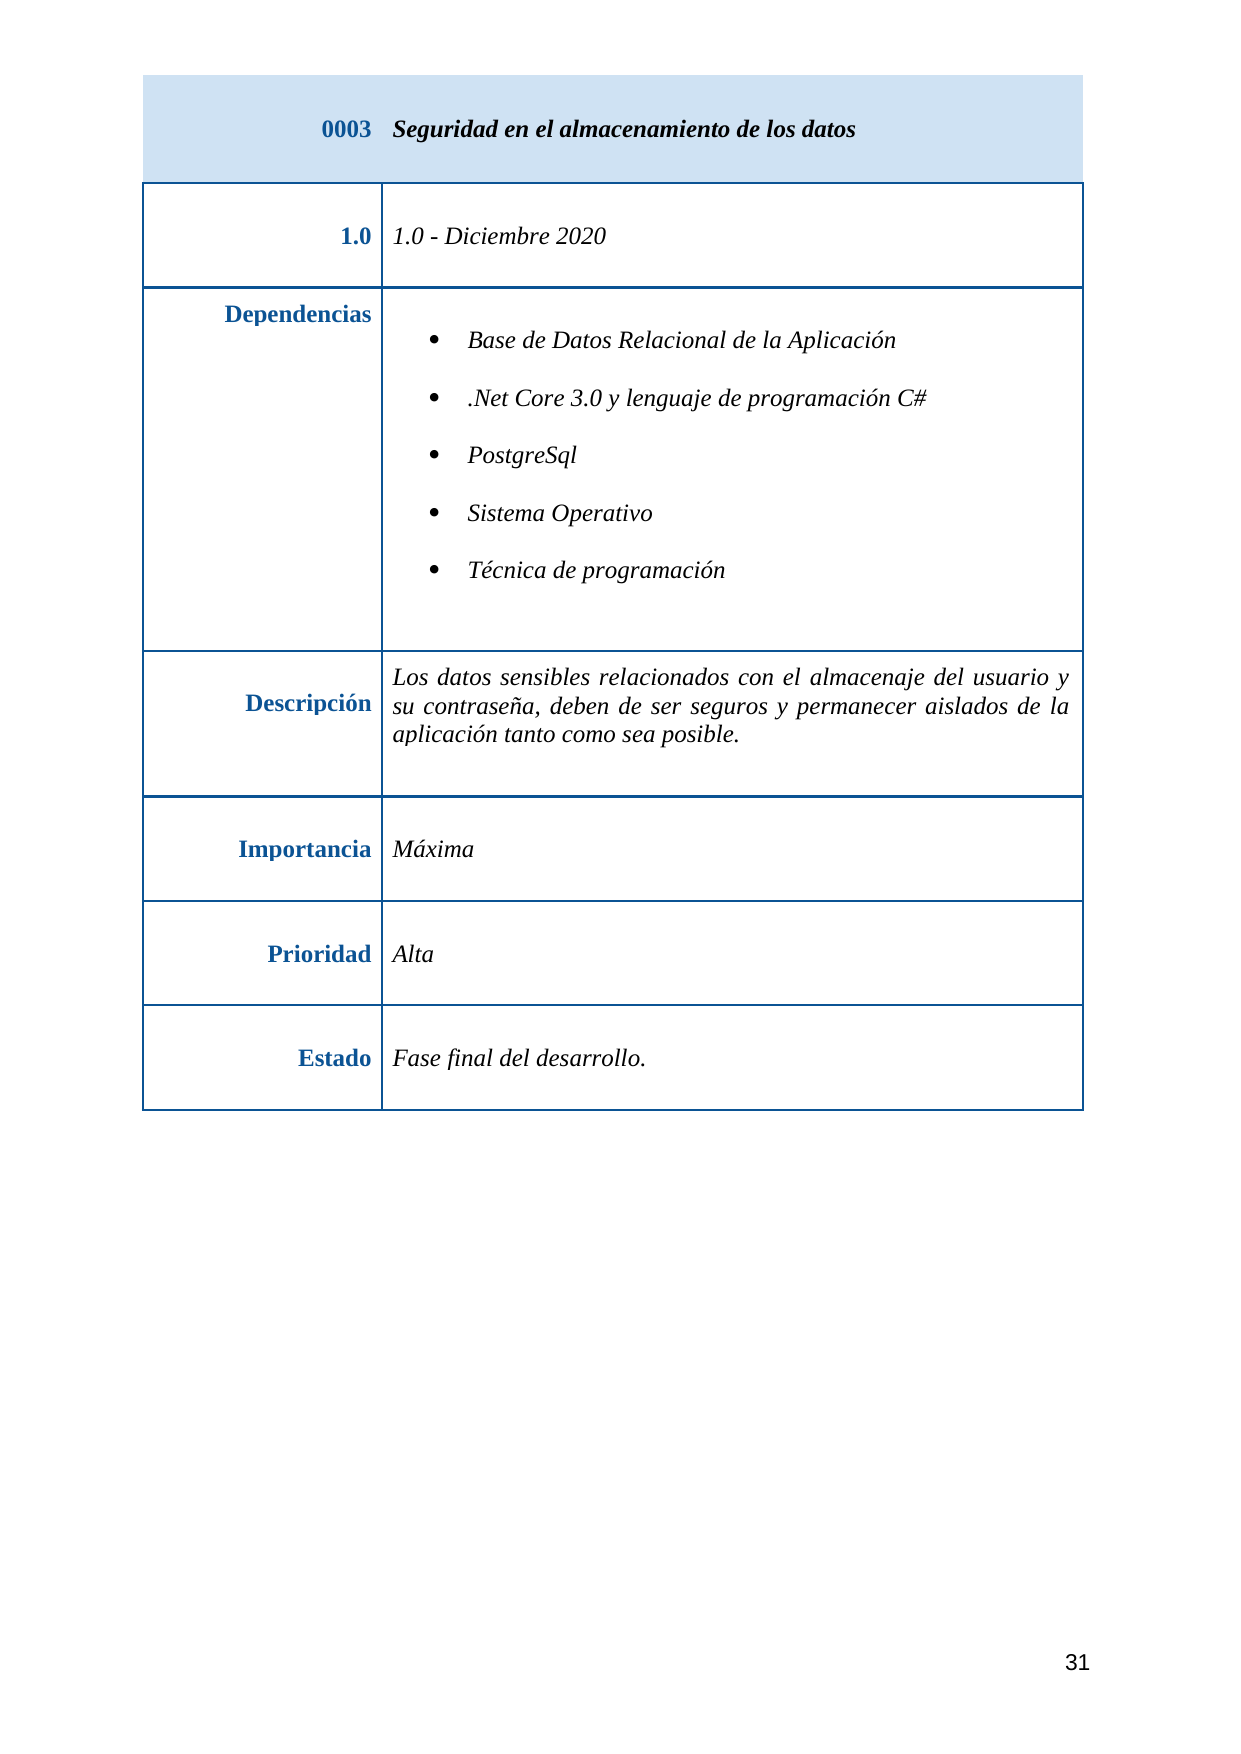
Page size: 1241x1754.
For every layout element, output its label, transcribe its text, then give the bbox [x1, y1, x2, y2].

table_cell Alta [383, 902, 1082, 1004]
table_cell Dependencias [144, 289, 381, 649]
table_cell Máxima [383, 798, 1082, 900]
table_cell Base de Datos Relacional de la Aplicación .Net Core 3.0 y lenguaje de programación C# PostgreSql Sistema Operativo Técnica de programación [383, 289, 1082, 649]
table_cell Descripción [144, 652, 381, 795]
table_cell Los datos sensibles relacionados con el almacenaje del usuario y su contraseña, deben de ser seguros y permanecer aislados de la aplicación tanto como sea posible. [383, 652, 1082, 795]
table_cell Importancia [144, 798, 381, 900]
table_header 0003 [143, 75, 382, 182]
table_cell Prioridad [144, 902, 381, 1004]
table_cell 1.0 - Diciembre 2020 [383, 184, 1082, 286]
table_cell Fase final del desarrollo. [383, 1006, 1082, 1108]
table_header Seguridad en el almacenamiento de los datos [382, 75, 1083, 182]
table_cell 1.0 [144, 184, 381, 286]
table_cell Estado [144, 1006, 381, 1108]
